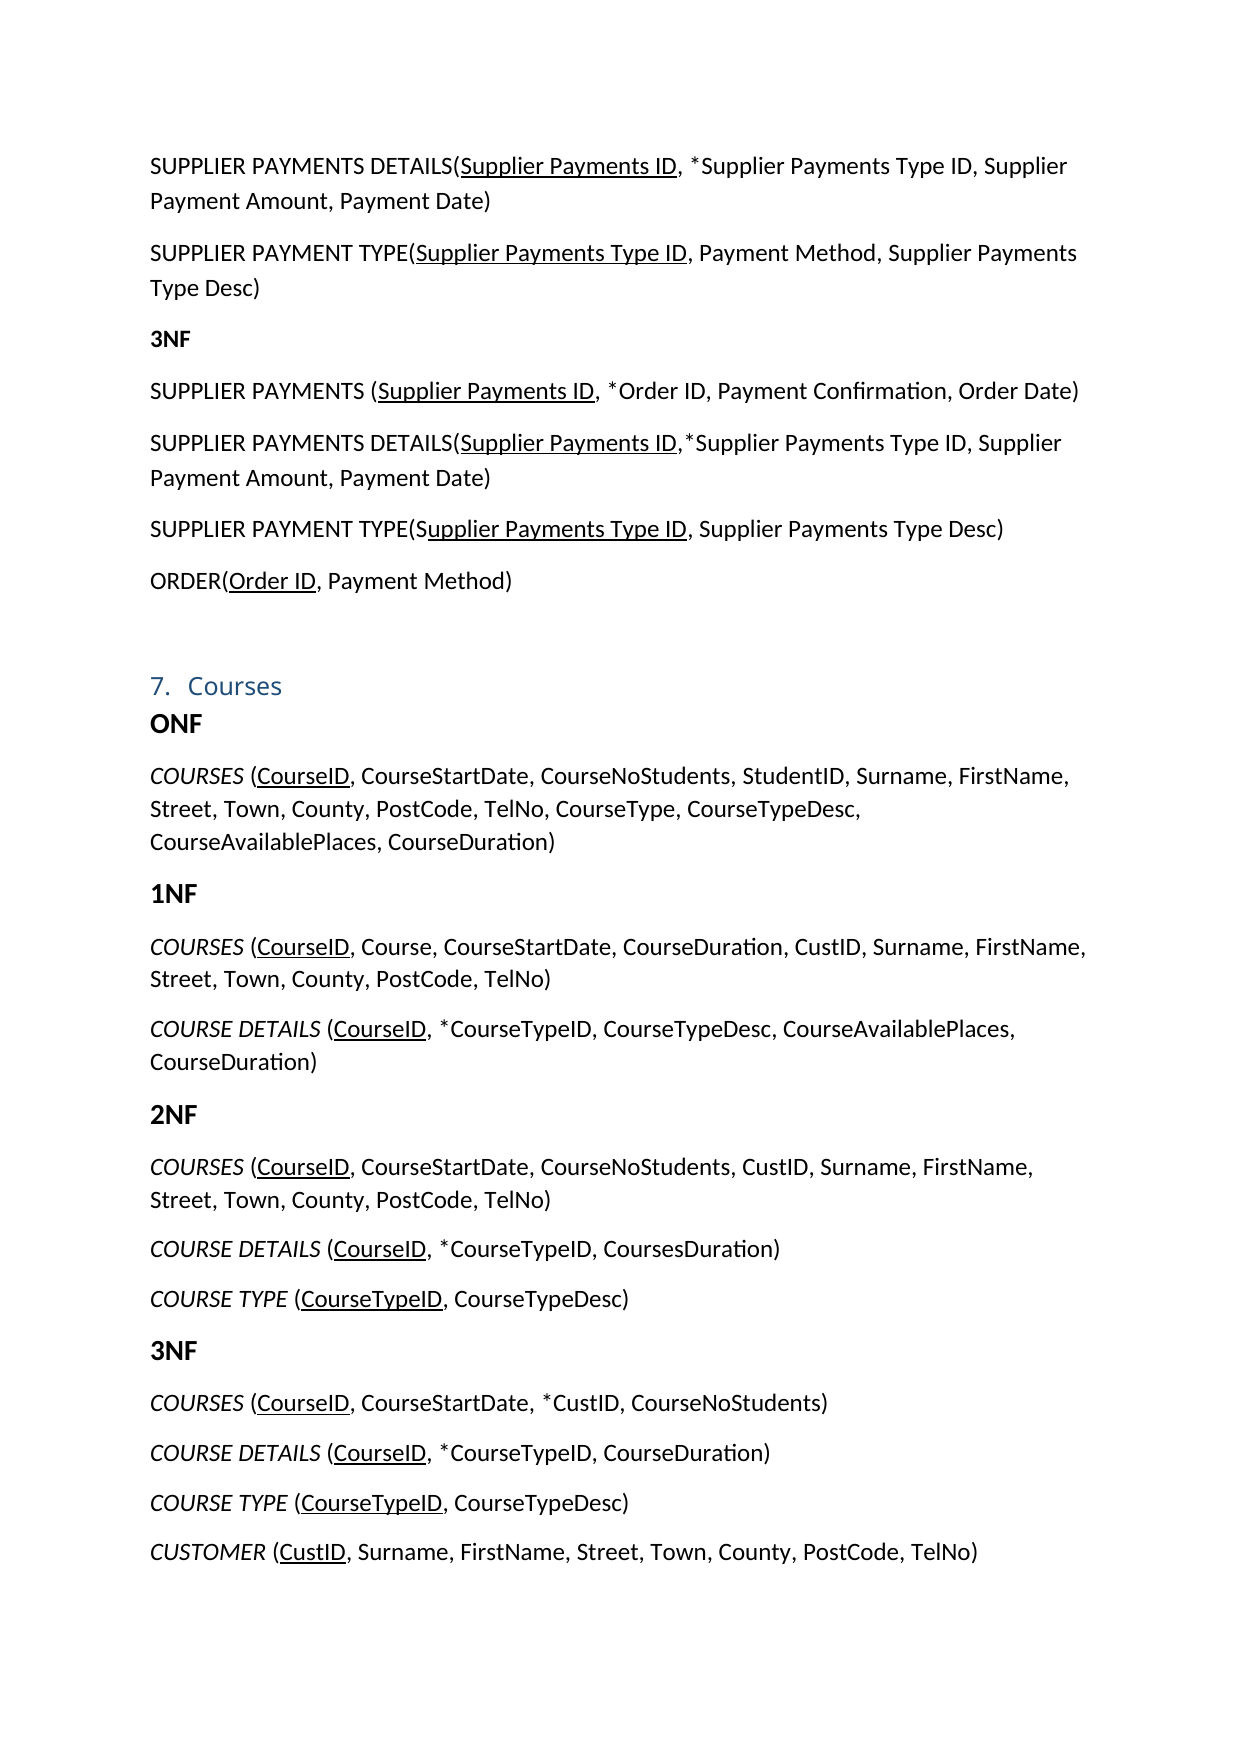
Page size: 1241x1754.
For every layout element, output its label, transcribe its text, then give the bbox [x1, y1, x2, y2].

text COURSE TYPE (CourseTypeID, CourseTypeDesc) [150, 1487, 1090, 1517]
text SUPPLIER PAYMENTS DETAILS(Supplier Payments ID, *Supplier Payments Type ID, Supplier Payment Amount, Payment Date) [150, 150, 1090, 216]
text 1NF [150, 876, 1090, 911]
text COURSE TYPE (CourseTypeID, CourseTypeDesc) [150, 1283, 1090, 1313]
text COURSE DETAILS (CourseID, *CourseTypeID, CourseDuration) [150, 1437, 1090, 1468]
text COURSE DETAILS (CourseID, *CourseTypeID, CourseTypeDesc, CourseAvailablePlaces, CourseDuration) [150, 1013, 1090, 1077]
text ORDER(Order ID, Payment Method) [150, 565, 1090, 596]
text COURSES (CourseID, CourseStartDate, CourseNoStudents, CustID, Surname, FirstName, Street, Town, County, PostCode, TelNo) [150, 1151, 1090, 1214]
text SUPPLIER PAYMENT TYPE(Supplier Payments Type ID, Payment Method, Supplier Payments Type Desc) [150, 237, 1090, 302]
text 2NF [150, 1096, 1090, 1131]
text SUPPLIER PAYMENTS (Supplier Payments ID, *Order ID, Payment Confirmation, Order Date) [150, 375, 1090, 406]
text SUPPLIER PAYMENTS DETAILS(Supplier Payments ID,*Supplier Payments Type ID, Supplier Payment Amount, Payment Date) [150, 427, 1090, 492]
text CUSTOMER (CustID, Surname, FirstName, Street, Town, County, PostCode, TelNo) [150, 1536, 1090, 1567]
subtitle Courses [150, 668, 1090, 702]
text COURSES (CourseID, CourseStartDate, CourseNoStudents, StudentID, Surname, FirstName, Street, Town, County, PostCode, TelNo, CourseType, CourseTypeDesc, CourseAvailablePlaces, CourseDuration) [150, 760, 1090, 857]
text COURSES (CourseID, CourseStartDate, *CustID, CourseNoStudents) [150, 1388, 1090, 1418]
text SUPPLIER PAYMENT TYPE(Supplier Payments Type ID, Supplier Payments Type Desc) [150, 513, 1090, 544]
text 3NF [150, 1332, 1090, 1368]
text ONF [150, 705, 1090, 741]
text COURSE DETAILS (CourseID, *CourseTypeID, CoursesDuration) [150, 1233, 1090, 1264]
text COURSES (CourseID, Course, CourseStartDate, CourseDuration, CustID, Surname, FirstName, Street, Town, County, PostCode, TelNo) [150, 931, 1090, 994]
text 3NF [150, 323, 1090, 354]
